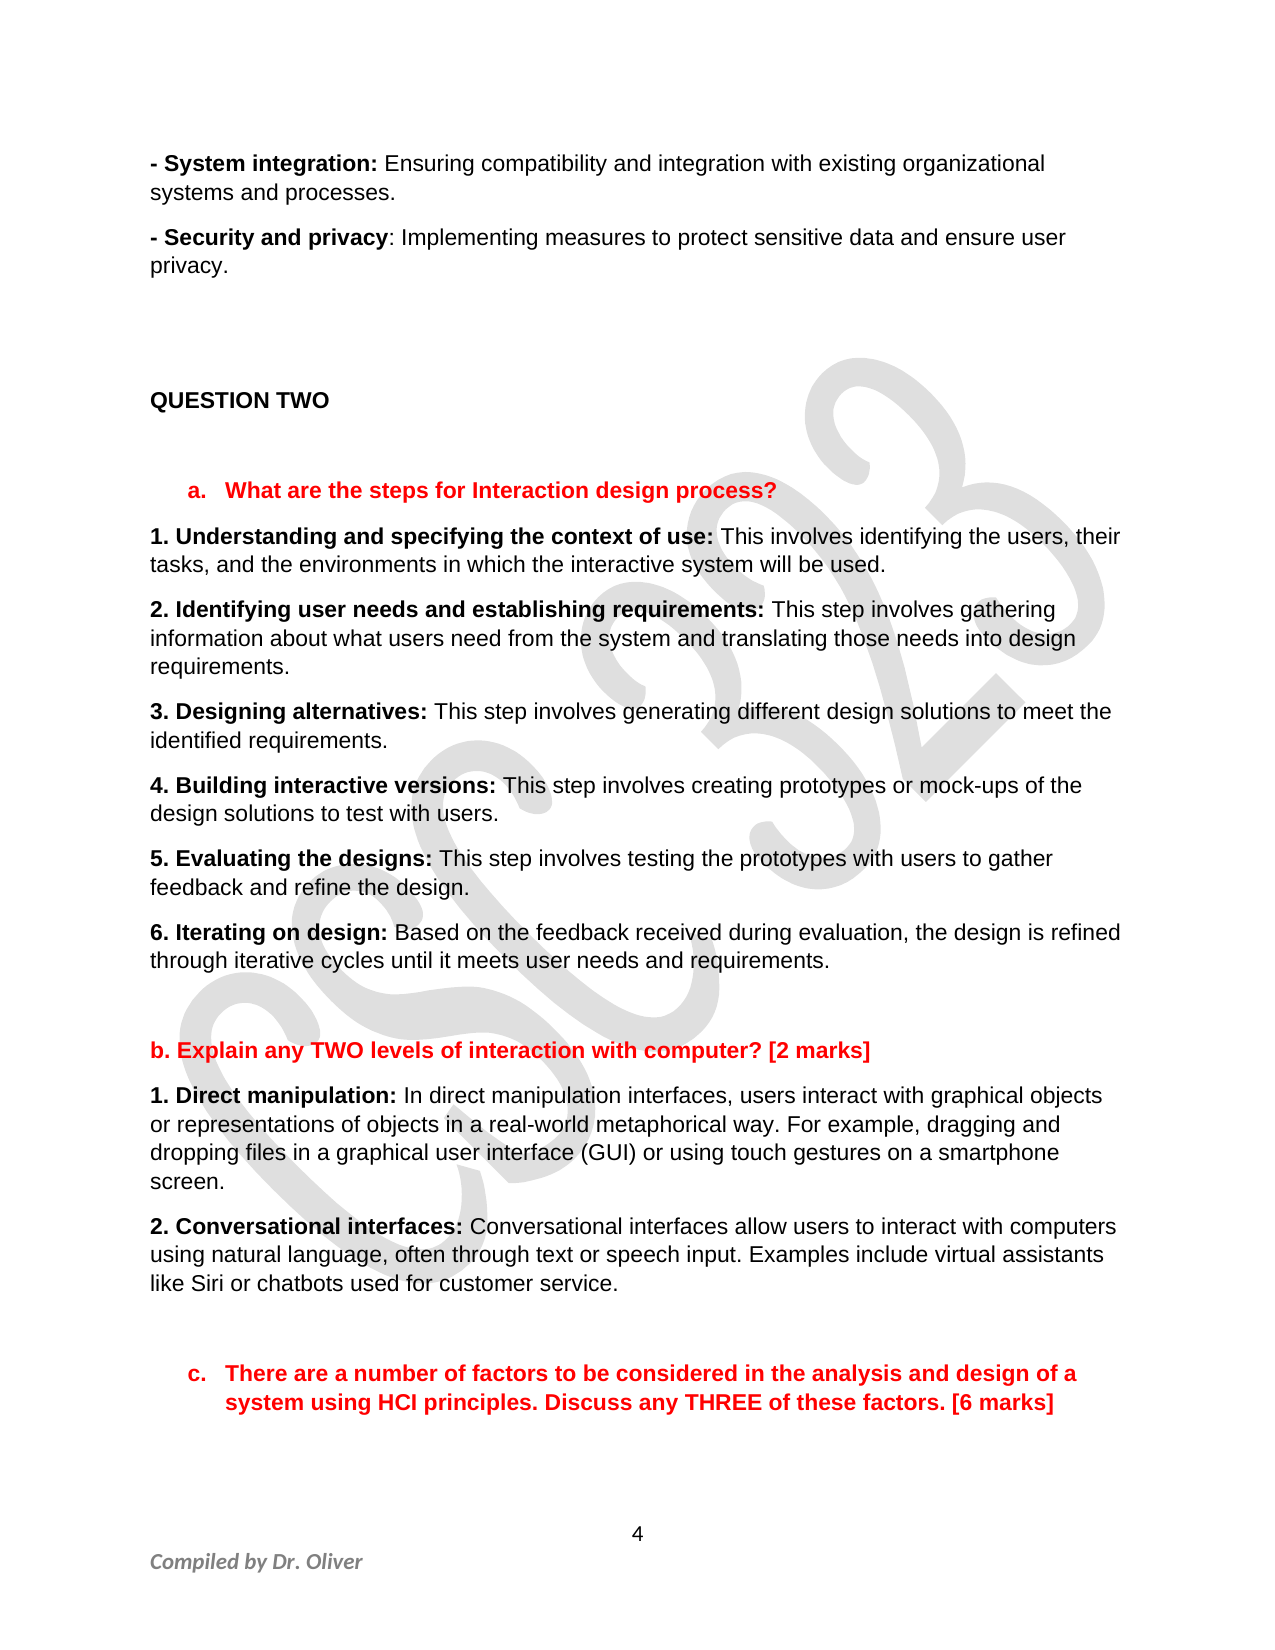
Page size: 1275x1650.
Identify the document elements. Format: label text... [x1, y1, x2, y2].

list There are a number of factors to be considered in the analysis and design of a system using HCI principles. Discuss any THREE of these factors. [6 marks] [187, 1360, 1125, 1415]
text 4. Building interactive versions: This step involves creating prototypes or mock-ups of the design solutions to test with users. [150, 772, 1125, 826]
text 5. Evaluating the designs: This step involves testing the prototypes with users to gather feedback and refine the design. [150, 845, 1125, 900]
text 1. Direct manipulation: In direct manipulation interfaces, users interact with graphical objects or representations of objects in a real-world metaphorical way. For example, dragging and dropping files in a graphical user interface (GUI) or using touch gestures on a smartphone screen. [150, 1082, 1125, 1194]
text QUESTION TWO [150, 387, 1125, 414]
text - System integration: Ensuring compatibility and integration with existing organizational systems and processes. [150, 150, 1125, 205]
text b. Explain any TWO levels of interaction with computer? [2 marks] [150, 1037, 1125, 1064]
text 3. Designing alternatives: This step involves generating different design solutions to meet the identified requirements. [150, 698, 1125, 753]
text 6. Iterating on design: Based on the feedback received during evaluation, the design is refined through iterative cycles until it meets user needs and requirements. [150, 919, 1125, 973]
text 1. Understanding and specifying the context of use: This involves identifying the users, their tasks, and the environments in which the interactive system will be used. [150, 523, 1125, 577]
text 2. Conversational interfaces: Conversational interfaces allow users to interact with computers using natural language, often through text or speech input. Examples include virtual assistants like Siri or chatbots used for customer service. [150, 1213, 1125, 1296]
text - Security and privacy: Implementing measures to protect sensitive data and ensure user privacy. [150, 223, 1125, 278]
list What are the steps for Interaction design process? [187, 477, 1125, 504]
text 2. Identifying user needs and establishing requirements: This step involves gathering information about what users need from the system and translating those needs into design requirements. [150, 596, 1125, 679]
